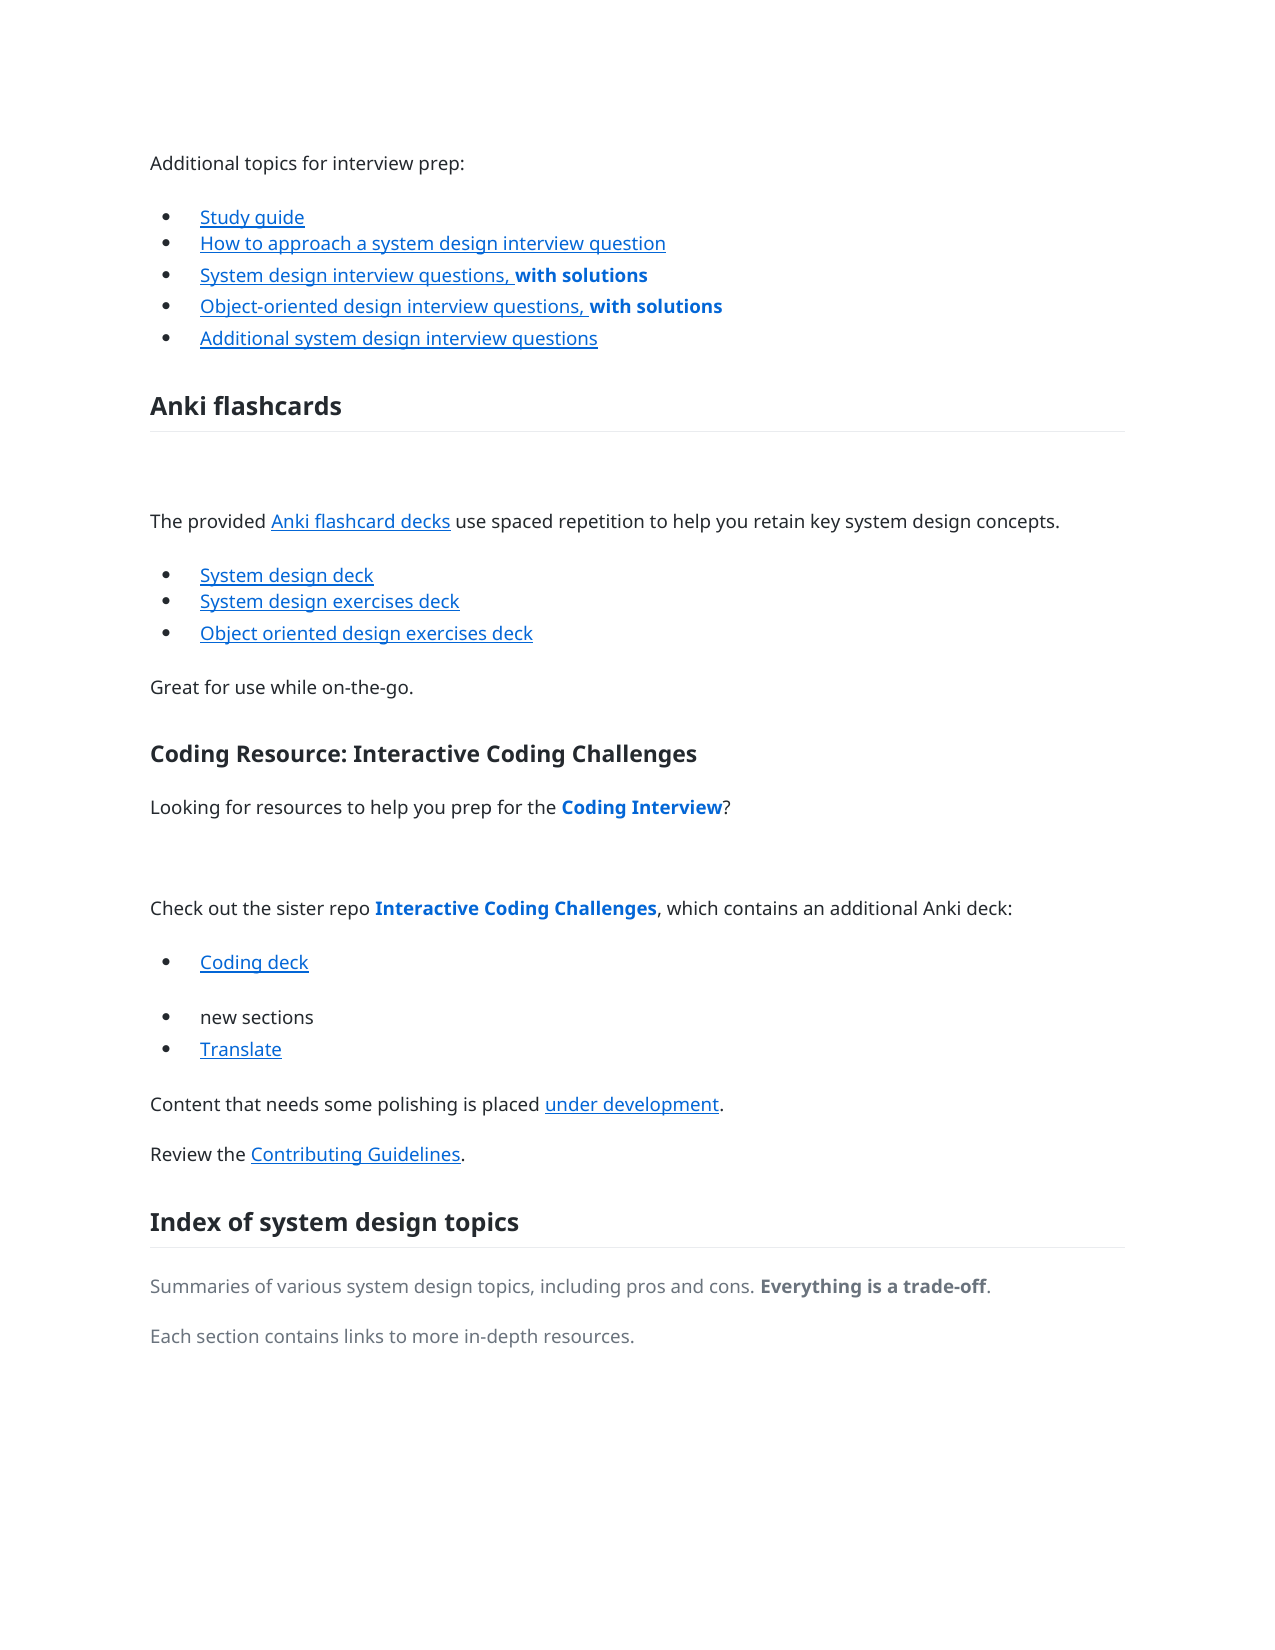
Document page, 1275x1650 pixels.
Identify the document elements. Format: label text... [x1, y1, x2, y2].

list System design exercises deck [162, 588, 1125, 614]
list Study guide [162, 205, 1125, 230]
text Coding Resource: Interactive Coding Challenges [150, 738, 1125, 769]
text Looking for resources to help you prep for the Coding Interview? [150, 794, 1125, 819]
text Additional topics for interview prep: [150, 150, 1125, 176]
list Object oriented design exercises deck [162, 620, 1125, 646]
text Index of system design topics [150, 1204, 1125, 1247]
list How to approach a system design interview question [162, 230, 1125, 256]
list Additional system design interview questions [162, 326, 1125, 351]
text Review the Contributing Guidelines. [150, 1141, 1125, 1167]
text Summaries of various system design topics, including pros and cons. Everything is a trade-off. [150, 1273, 1125, 1299]
text Content that needs some polishing is placed under development. [150, 1091, 1125, 1116]
text Great for use while on-the-go. [150, 675, 1125, 700]
list new sections [162, 1004, 1125, 1030]
list Object-oriented design interview questions, with solutions [162, 294, 1125, 319]
text Anki flashcards [150, 388, 1125, 431]
list Translate [162, 1036, 1125, 1062]
text Each section contains links to more in-depth resources. [150, 1324, 1125, 1349]
text The provided Anki flashcard decks use spaced repetition to help you retain key system design concepts. [150, 508, 1125, 533]
text Check out the sister repo Interactive Coding Challenges, which contains an additional Anki deck: [150, 895, 1125, 921]
list Coding deck [162, 950, 1125, 975]
list System design deck [162, 563, 1125, 588]
list System design interview questions, with solutions [162, 262, 1125, 287]
